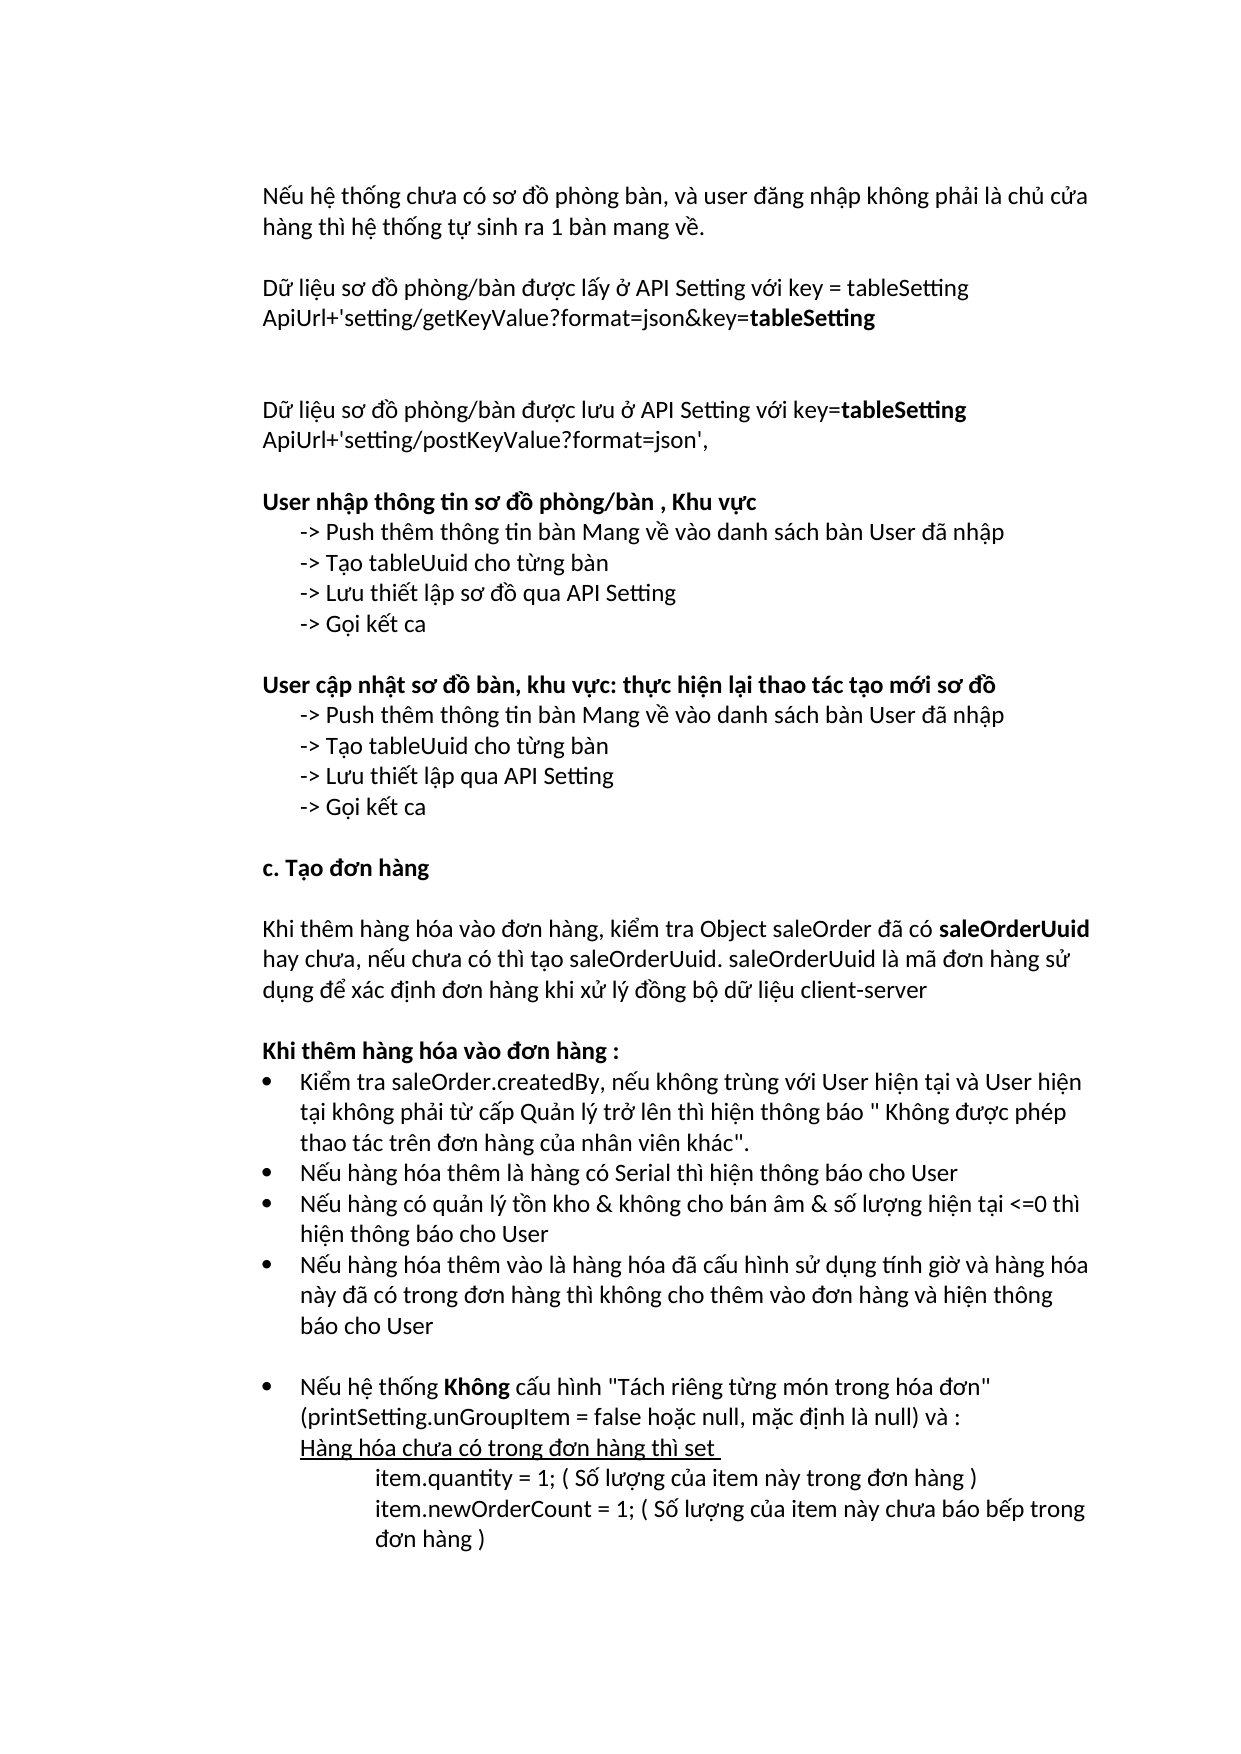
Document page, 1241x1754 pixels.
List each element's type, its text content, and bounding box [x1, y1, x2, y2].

list Dữ liệu sơ đồ phòng/bàn được lấy ở API Setting với key = tableSetting [262, 272, 1090, 303]
list Nếu hàng có quản lý tồn kho & không cho bán âm & số lượng hiện tại <=0 thì hiện thông báo cho User [262, 1188, 1090, 1249]
list Nếu hệ thống Không cấu hình "Tách riêng từng món trong hóa đơn" (printSetting.unGroupItem = false hoặc null, mặc định là null) và : [262, 1371, 1090, 1432]
list item.newOrderCount = 1; ( Số lượng của item này chưa báo bếp trong đơn hàng ) [262, 1493, 1090, 1554]
list -> Lưu thiết lập sơ đồ qua API Setting [262, 577, 1090, 608]
list -> Gọi kết ca [262, 608, 1090, 638]
list ApiUrl+'setting/postKeyValue?format=json', [262, 425, 1090, 455]
list Khi thêm hàng hóa vào đơn hàng : [262, 1035, 1090, 1066]
list -> Tạo tableUuid cho từng bàn [262, 730, 1090, 760]
list -> Tạo tableUuid cho từng bàn [262, 547, 1090, 577]
list Kiểm tra saleOrder.createdBy, nếu không trùng với User hiện tại và User hiện tại không phải từ cấp Quản lý trở lên thì hiện thông báo " Không được phép thao tác trên đơn hàng của nhân viên khác". [262, 1066, 1090, 1157]
list Nếu hàng hóa thêm vào là hàng hóa đã cấu hình sử dụng tính giờ và hàng hóa này đã có trong đơn hàng thì không cho thêm vào đơn hàng và hiện thông báo cho User [262, 1249, 1090, 1340]
list -> Lưu thiết lập qua API Setting [262, 760, 1090, 791]
list c. Tạo đơn hàng [262, 852, 1090, 882]
list User nhập thông tin sơ đồ phòng/bàn , Khu vực [262, 486, 1090, 516]
list item.quantity = 1; ( Số lượng của item này trong đơn hàng ) [262, 1462, 1090, 1493]
list Nếu hàng hóa thêm là hàng có Serial thì hiện thông báo cho User [262, 1157, 1090, 1188]
list -> Gọi kết ca [262, 791, 1090, 821]
list Dữ liệu sơ đồ phòng/bàn được lưu ở API Setting với key=tableSetting [262, 394, 1090, 425]
list ApiUrl+'setting/getKeyValue?format=json&key=tableSetting [262, 303, 1090, 333]
list Nếu hệ thống chưa có sơ đồ phòng bàn, và user đăng nhập không phải là chủ cửa hàng thì hệ thống tự sinh ra 1 bàn mang về. [262, 181, 1090, 242]
list -> Push thêm thông tin bàn Mang về vào danh sách bàn User đã nhập [262, 699, 1090, 730]
list User cập nhật sơ đồ bàn, khu vực: thực hiện lại thao tác tạo mới sơ đồ [262, 669, 1090, 699]
list -> Push thêm thông tin bàn Mang về vào danh sách bàn User đã nhập [262, 516, 1090, 547]
list Hàng hóa chưa có trong đơn hàng thì set [262, 1432, 1090, 1462]
list Khi thêm hàng hóa vào đơn hàng, kiểm tra Object saleOrder đã có saleOrderUuid hay chưa, nếu chưa có thì tạo saleOrderUuid. saleOrderUuid là mã đơn hàng sử dụng để xác định đơn hàng khi xử lý đồng bộ dữ liệu client-server [262, 913, 1090, 1004]
